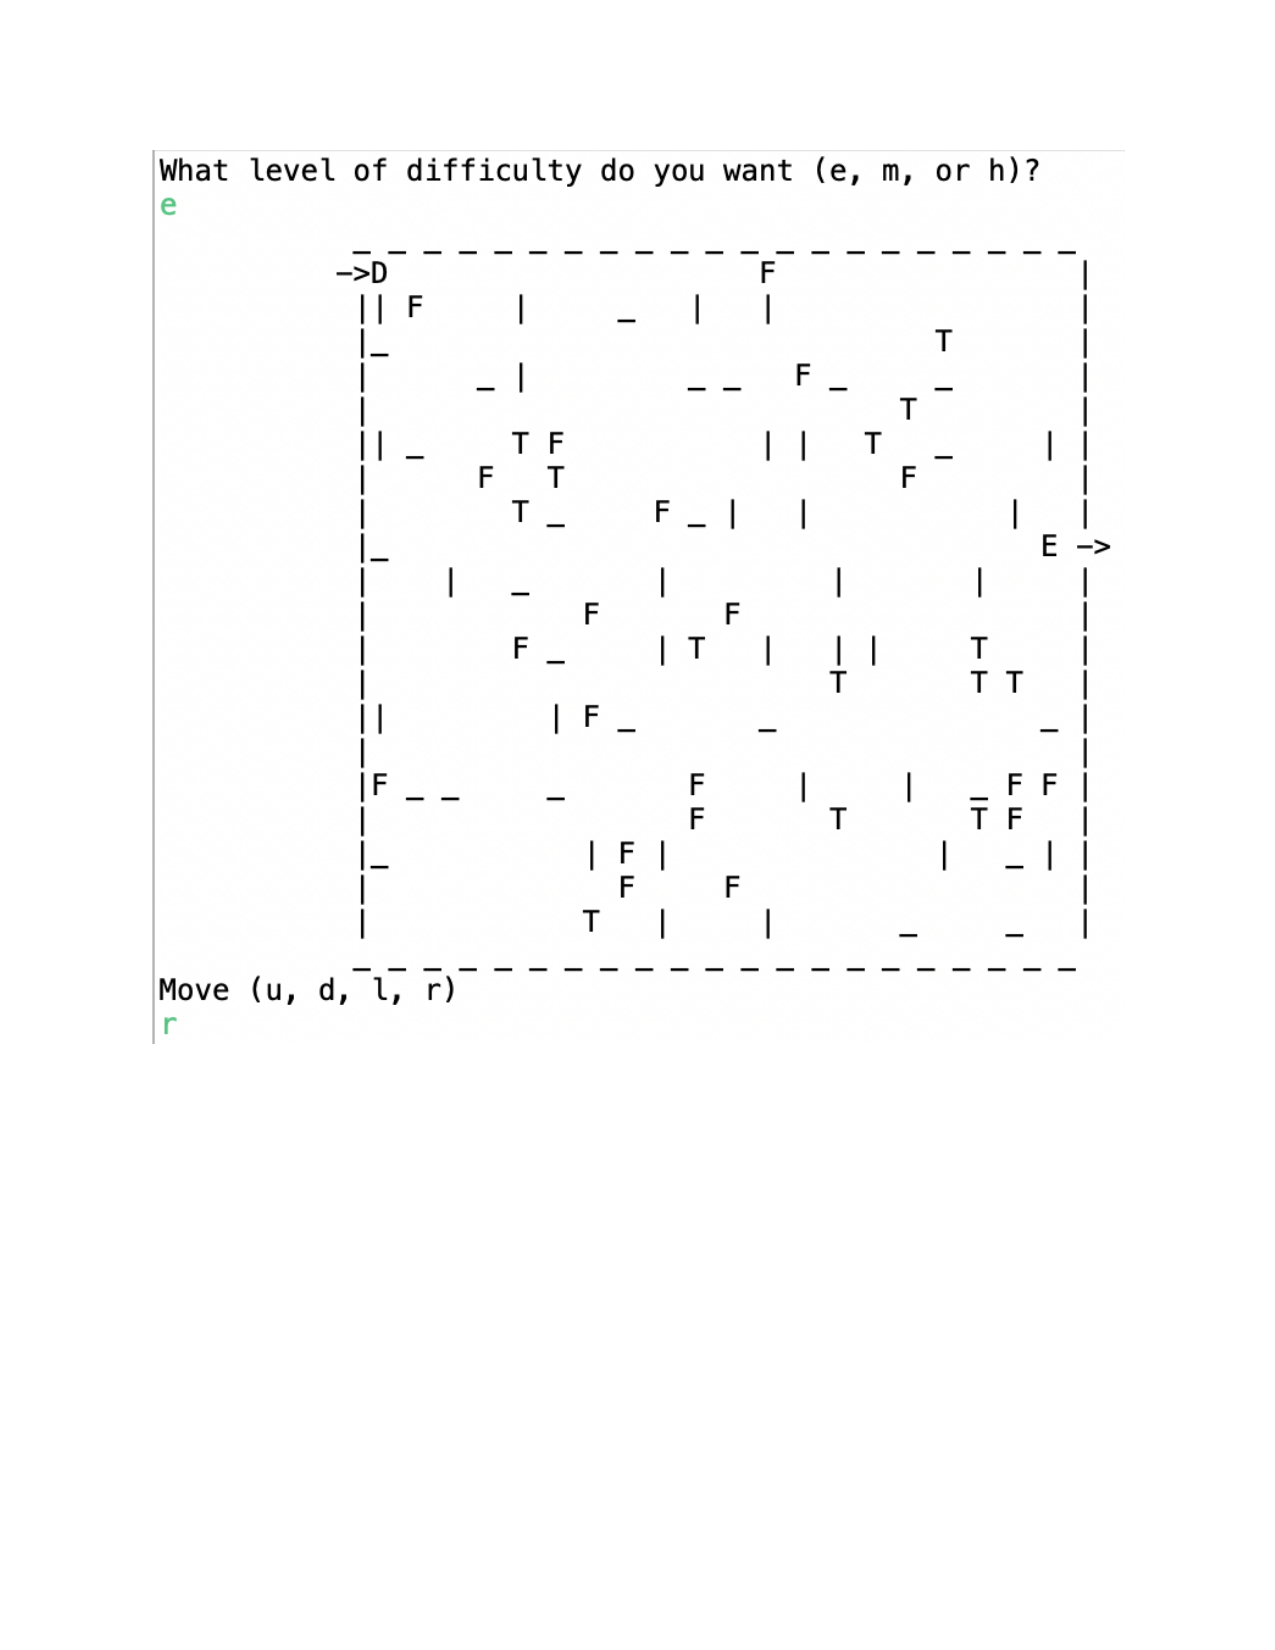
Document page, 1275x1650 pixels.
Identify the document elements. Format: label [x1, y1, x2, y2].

picture [150, 150, 1125, 1044]
